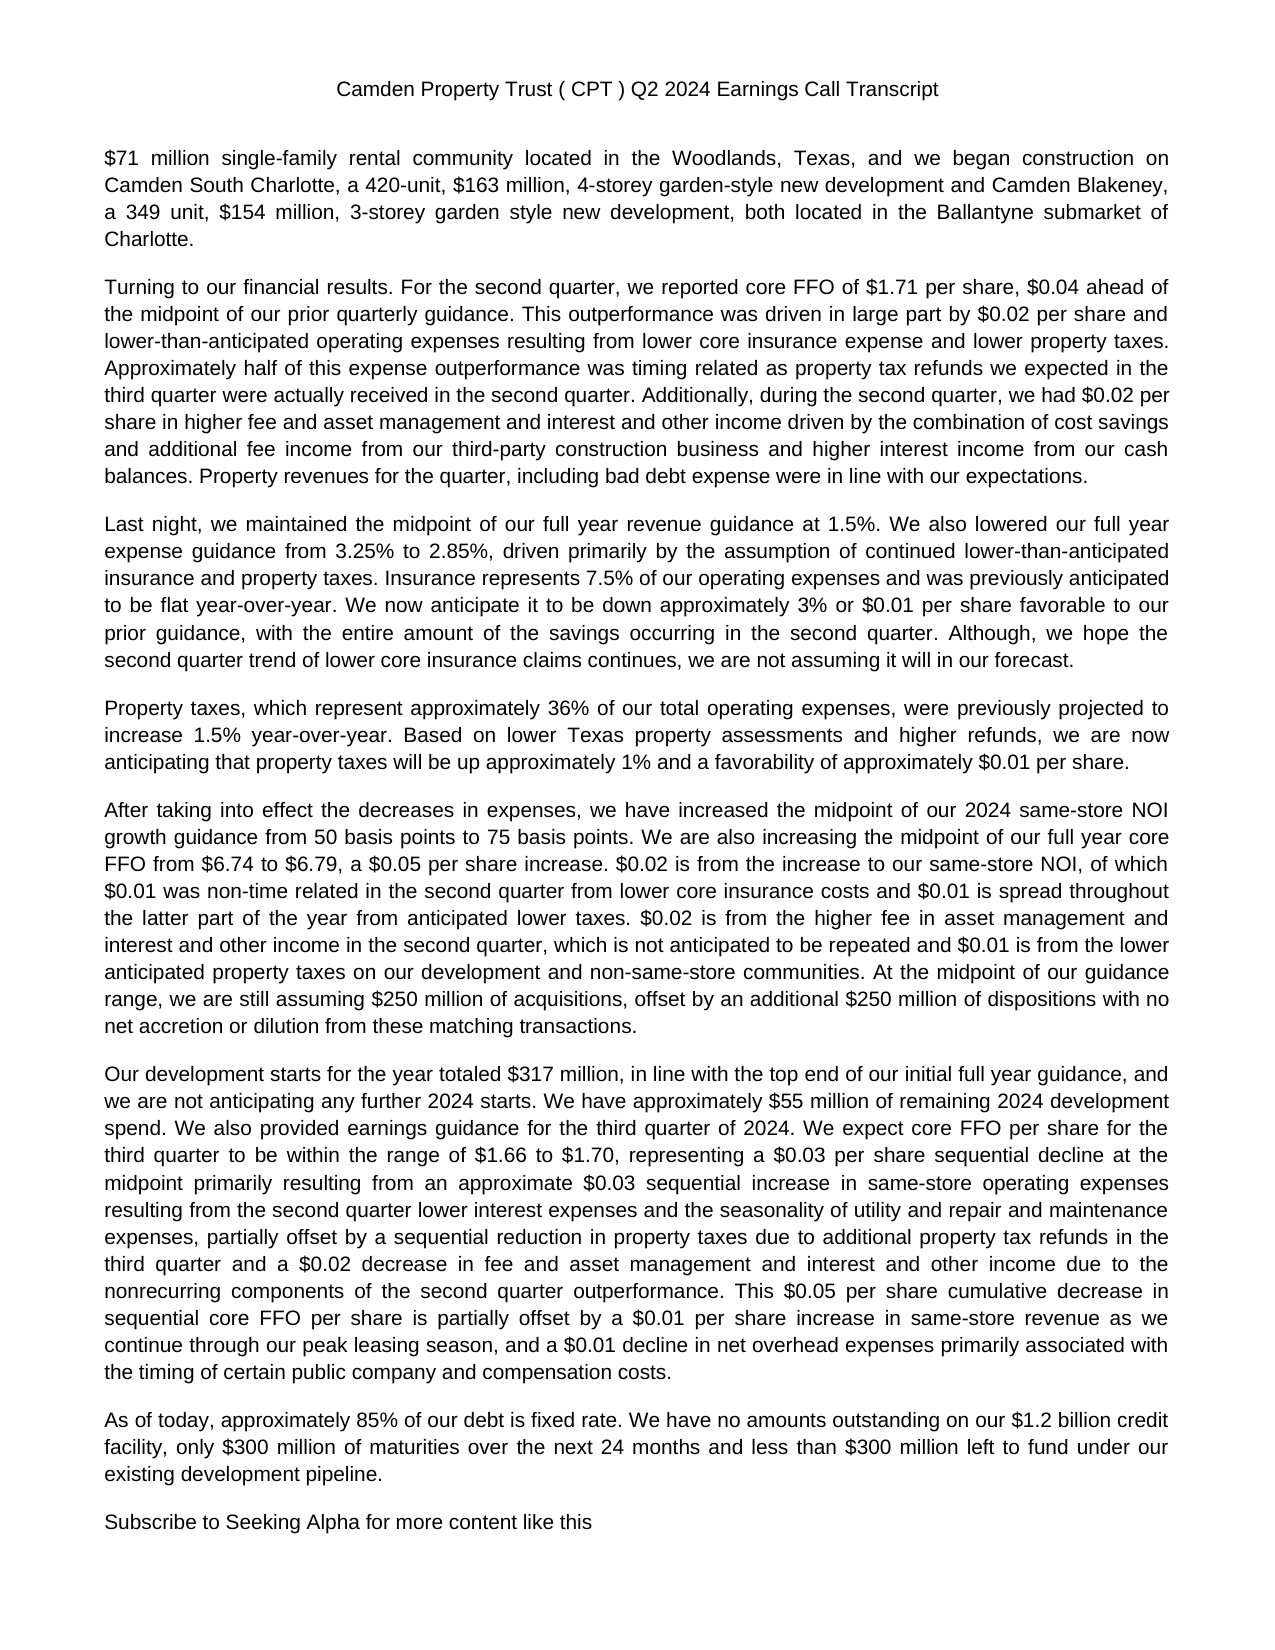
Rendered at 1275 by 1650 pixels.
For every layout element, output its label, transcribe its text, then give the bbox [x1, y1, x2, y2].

text Subscribe to Seeking Alpha for more content like this [104, 1507, 1171, 1534]
text Last night, we maintained the midpoint of our full year revenue guidance at 1.5%. We also lowered our full year expense guidance from 3.25% to 2.85%, driven primarily by the assumption of continued lower-than-anticipated insurance and property taxes. Insurance represents 7.5% of our operating expenses and was previously anticipated to be flat year-over-year. We now anticipate it to be down approximately 3% or $0.01 per share favorable to our prior guidance, with the entire amount of the savings occurring in the second quarter. Although, we hope the second quarter trend of lower core insurance claims continues, we are not assuming it will in our forecast. [104, 509, 1171, 671]
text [104, 142, 1171, 251]
text Property taxes, which represent approximately 36% of our total operating expenses, were previously projected to increase 1.5% year-over-year. Based on lower Texas property assessments and higher refunds, we are now anticipating that property taxes will be up approximately 1% and a favorability of approximately $0.01 per share. [104, 692, 1171, 773]
text As of today, approximately 85% of our debt is fixed rate. We have no amounts outstanding on our $1.2 billion credit facility, only $300 million of maturities over the next 24 months and less than $300 million left to fund under our existing development pipeline. [104, 1405, 1171, 1486]
text Turning to our financial results. For the second quarter, we reported core FFO of $1.71 per share, $0.04 ahead of the midpoint of our prior quarterly guidance. This outperformance was driven in large part by $0.02 per share and lower-than-anticipated operating expenses resulting from lower core insurance expense and lower property taxes. Approximately half of this expense outperformance was timing related as property tax refunds we expected in the third quarter were actually received in the second quarter. Additionally, during the second quarter, we had $0.02 per share in higher fee and asset management and interest and other income driven by the combination of cost savings and additional fee income from our third-party construction business and higher interest income from our cash balances. Property revenues for the quarter, including bad debt expense were in line with our expectations. [104, 271, 1171, 488]
text Our development starts for the year totaled $317 million, in line with the top end of our initial full year guidance, and we are not anticipating any further 2024 starts. We have approximately $55 million of remaining 2024 development spend. We also provided earnings guidance for the third quarter of 2024. We expect core FFO per share for the third quarter to be within the range of $1.66 to $1.70, representing a $0.03 per share sequential decline at the midpoint primarily resulting from an approximate $0.03 sequential increase in same-store operating expenses resulting from the second quarter lower interest expenses and the seasonality of utility and repair and maintenance expenses, partially offset by a sequential reduction in property taxes due to additional property tax refunds in the third quarter and a $0.02 decrease in fee and asset management and interest and other income due to the nonrecurring components of the second quarter outperformance. This $0.05 per share cumulative decrease in sequential core FFO per share is partially offset by a $0.01 per share increase in same-store revenue as we continue through our peak leasing season, and a $0.01 decline in net overhead expenses primarily associated with the timing of certain public company and compensation costs. [104, 1059, 1171, 1384]
text After taking into effect the decreases in expenses, we have increased the midpoint of our 2024 same-store NOI growth guidance from 50 basis points to 75 basis points. We are also increasing the midpoint of our full year core FFO from $6.74 to $6.79, a $0.05 per share increase. $0.02 is from the increase to our same-store NOI, of which $0.01 was non-time related in the second quarter from lower core insurance costs and $0.01 is spread throughout the latter part of the year from anticipated lower taxes. $0.02 is from the higher fee in asset management and interest and other income in the second quarter, which is not anticipated to be repeated and $0.01 is from the lower anticipated property taxes on our development and non-same-store communities. At the midpoint of our guidance range, we are still assuming $250 million of acquisitions, offset by an additional $250 million of dispositions with no net accretion or dilution from these matching transactions. [104, 794, 1171, 1038]
